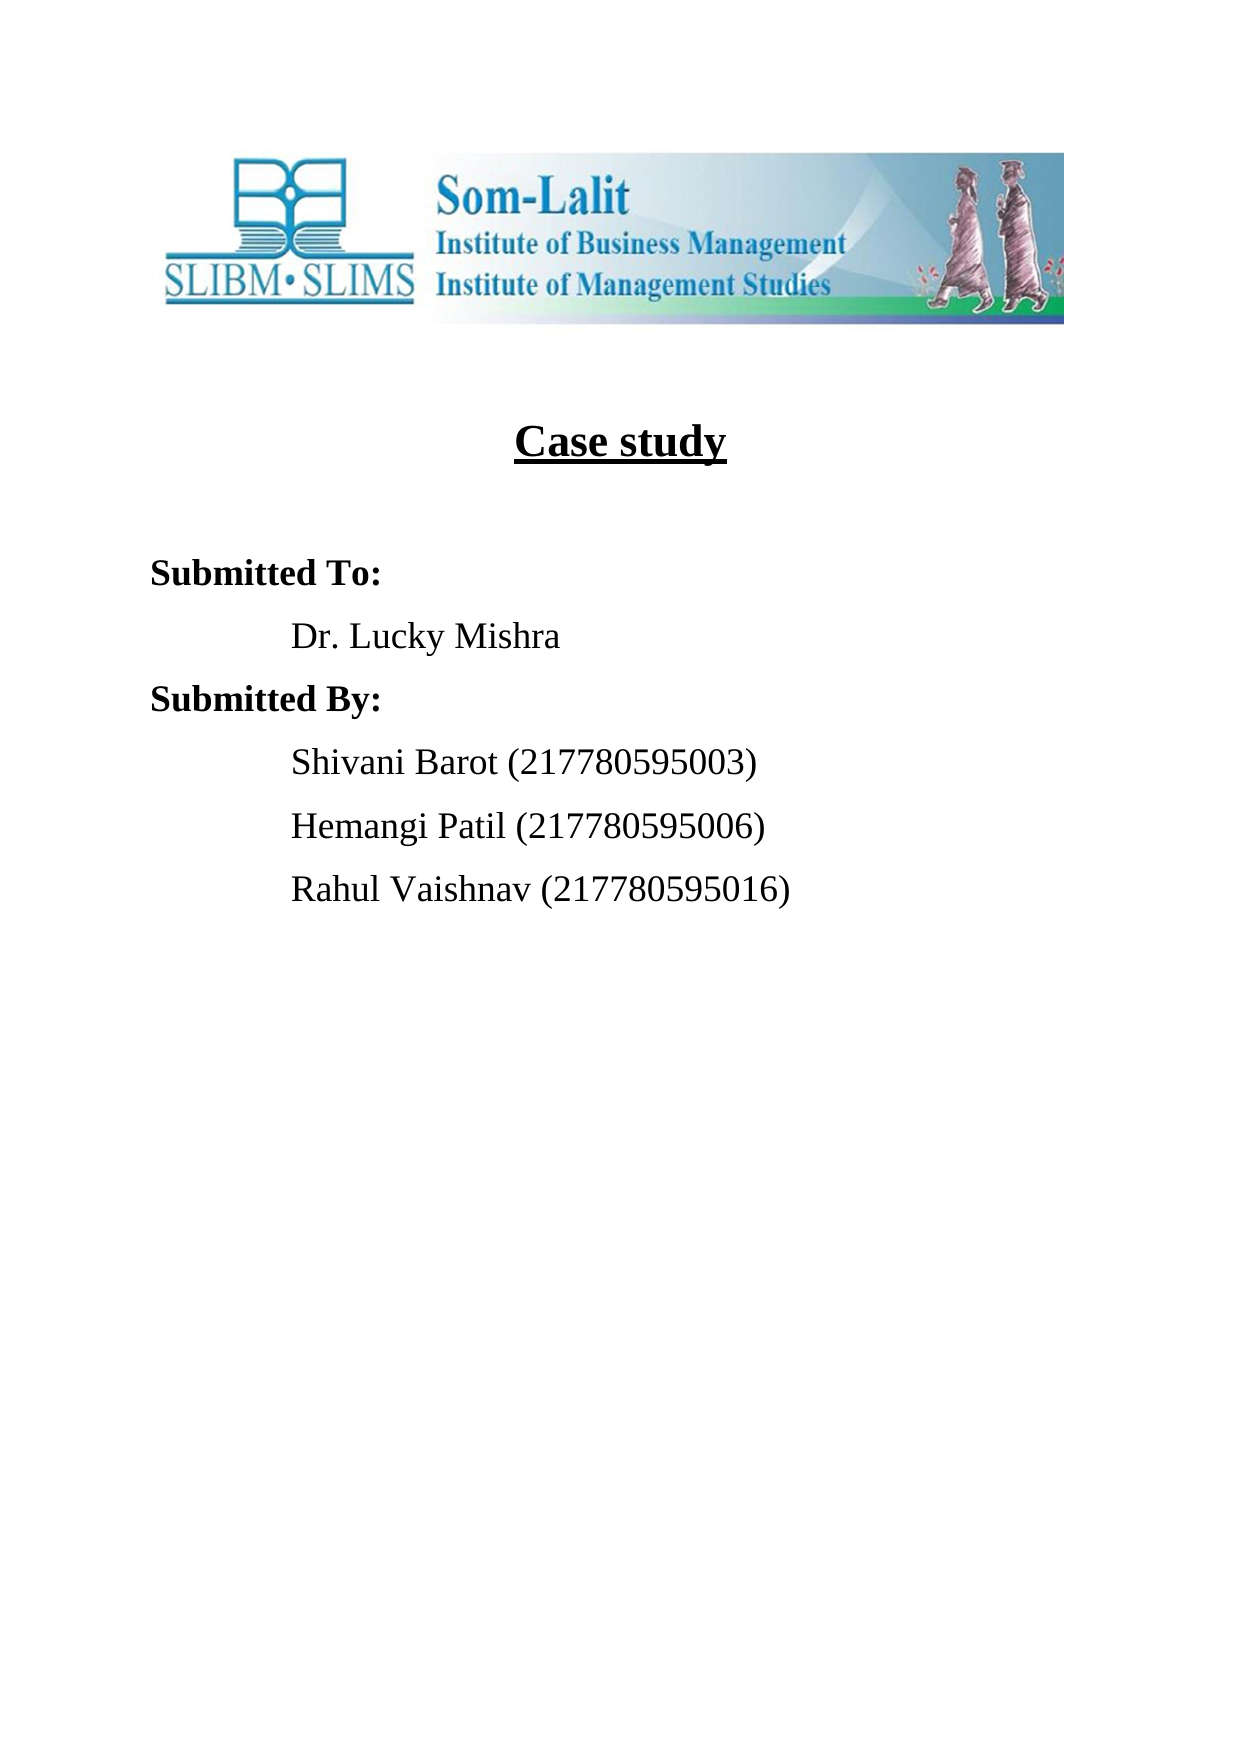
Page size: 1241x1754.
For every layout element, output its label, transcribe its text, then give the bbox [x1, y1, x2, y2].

text Dr. Lucky Mishra [150, 613, 1090, 656]
text Submitted To: [150, 550, 1090, 593]
picture [150, 150, 1064, 332]
text Hemangi Patil (217780595006) [150, 803, 1090, 846]
text Rahul Vaishnav (217780595016) [150, 866, 1090, 909]
text Case study [150, 413, 1090, 466]
text Shivani Barot (217780595003) [150, 740, 1090, 783]
text Submitted By: [150, 677, 1090, 720]
